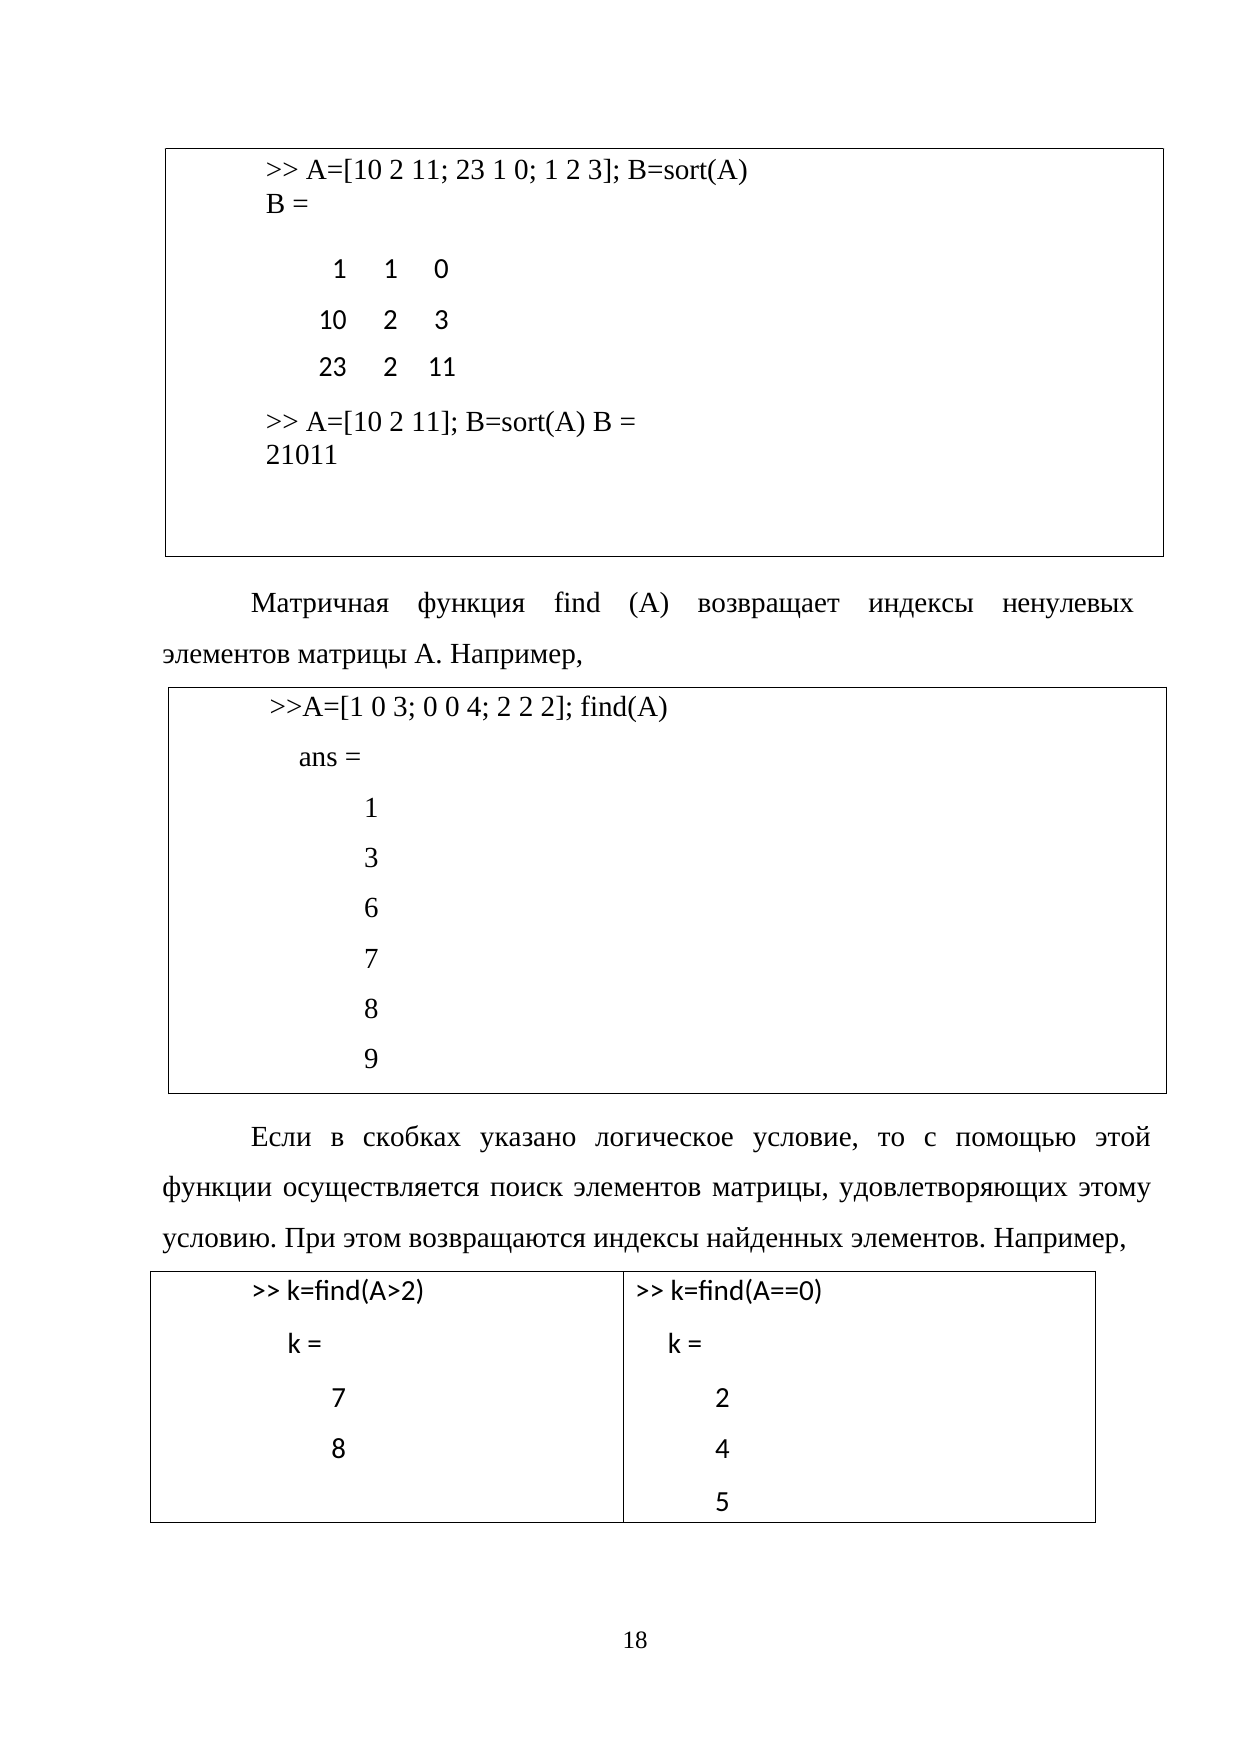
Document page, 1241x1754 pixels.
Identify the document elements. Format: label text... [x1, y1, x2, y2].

text Если в скобках указано логическое условие, то с помощью этой функции осуществляется поиск элементов матрицы, удовлетворяющих этому условию. При этом возвращаются индексы найденных элементов. Например, [162, 1119, 1152, 1253]
table_header 1 [364, 253, 412, 294]
table_cell 2 [364, 344, 412, 385]
table_header 1 [312, 253, 364, 294]
table_cell 3 [412, 294, 461, 344]
table_header >> k=find(A>2) k = 7 8 [151, 1272, 623, 1522]
text Матричная функция find (A) возвращает индексы ненулевых элементов матрицы A. Например, [162, 586, 1152, 669]
table_header 0 [412, 253, 461, 294]
table_cell 10 [312, 294, 364, 344]
table_cell 2 [364, 294, 412, 344]
table_cell 11 [412, 344, 461, 385]
table_header >> k=find(A==0) k = 2 4 5 [624, 1272, 1095, 1522]
table_cell 23 [312, 344, 364, 385]
